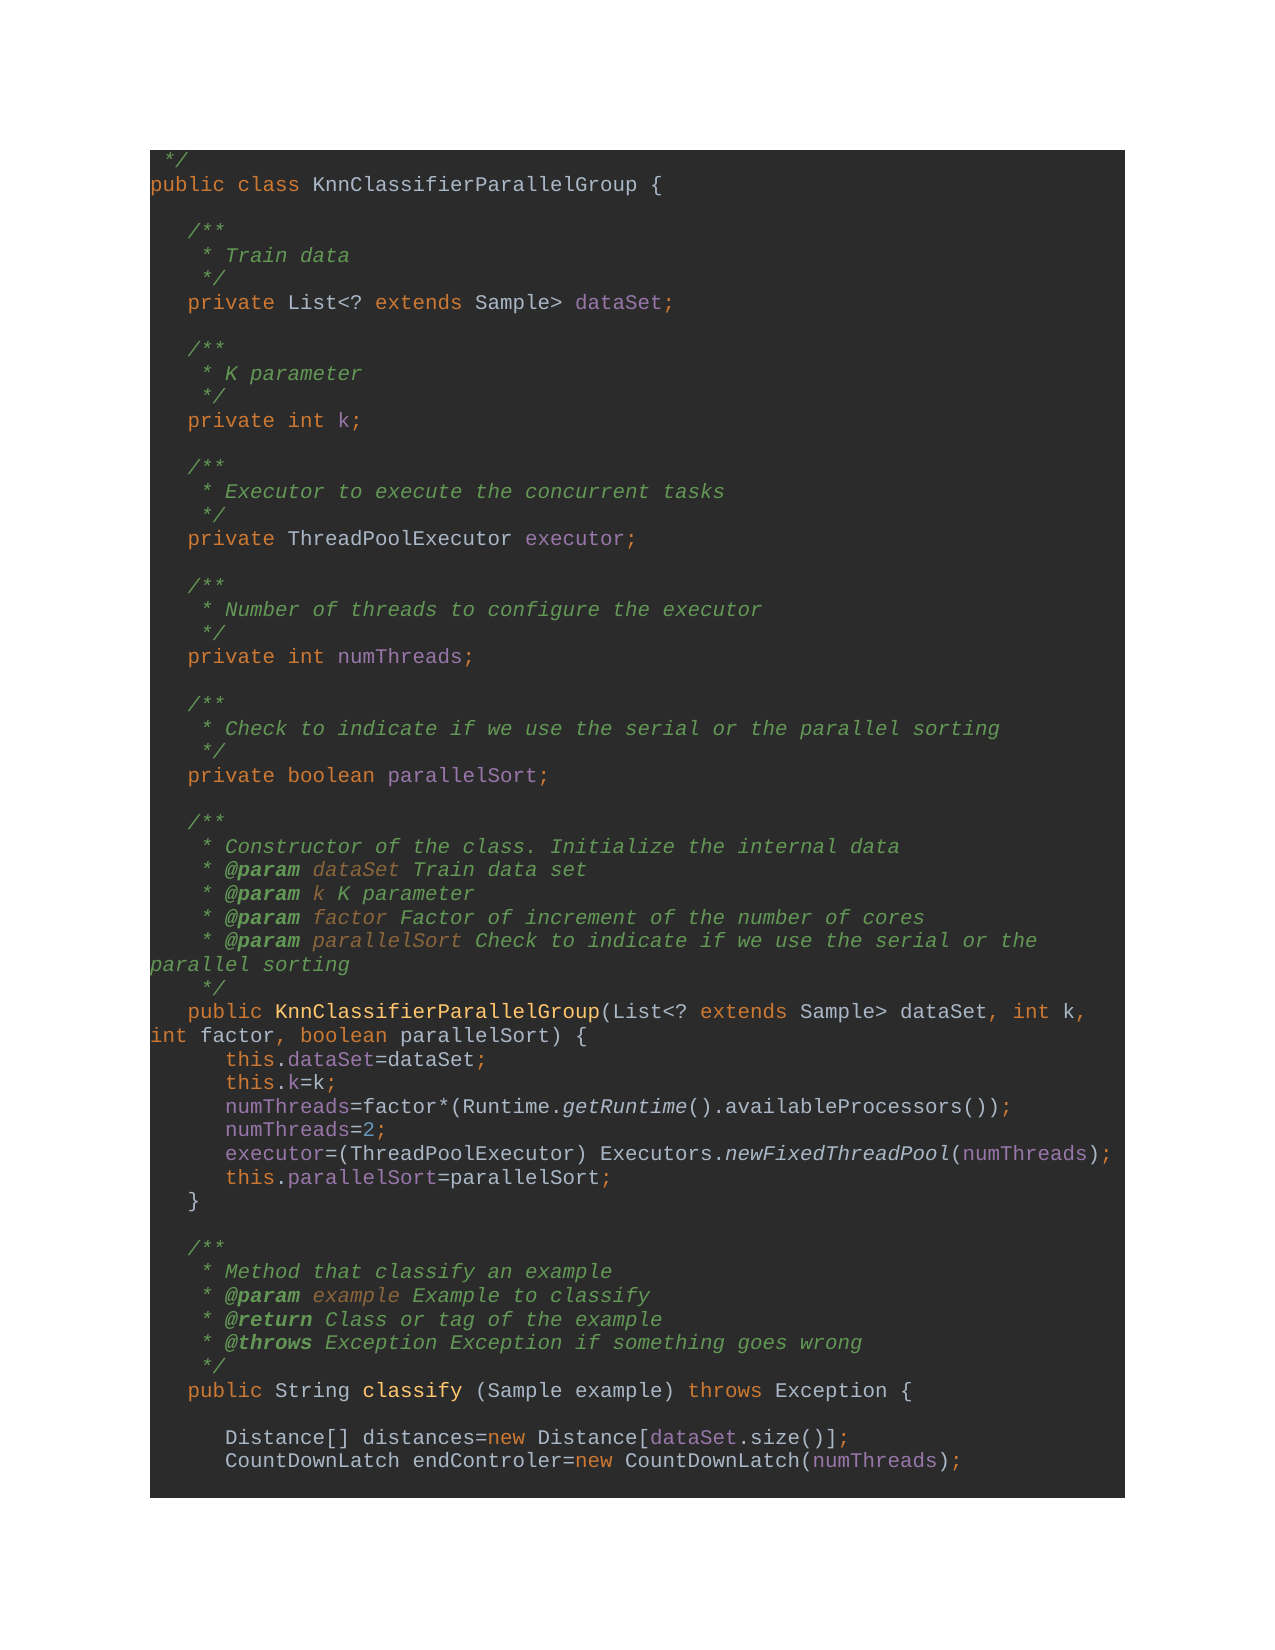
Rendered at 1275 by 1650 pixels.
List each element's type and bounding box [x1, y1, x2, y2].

text [150, 150, 1125, 1498]
